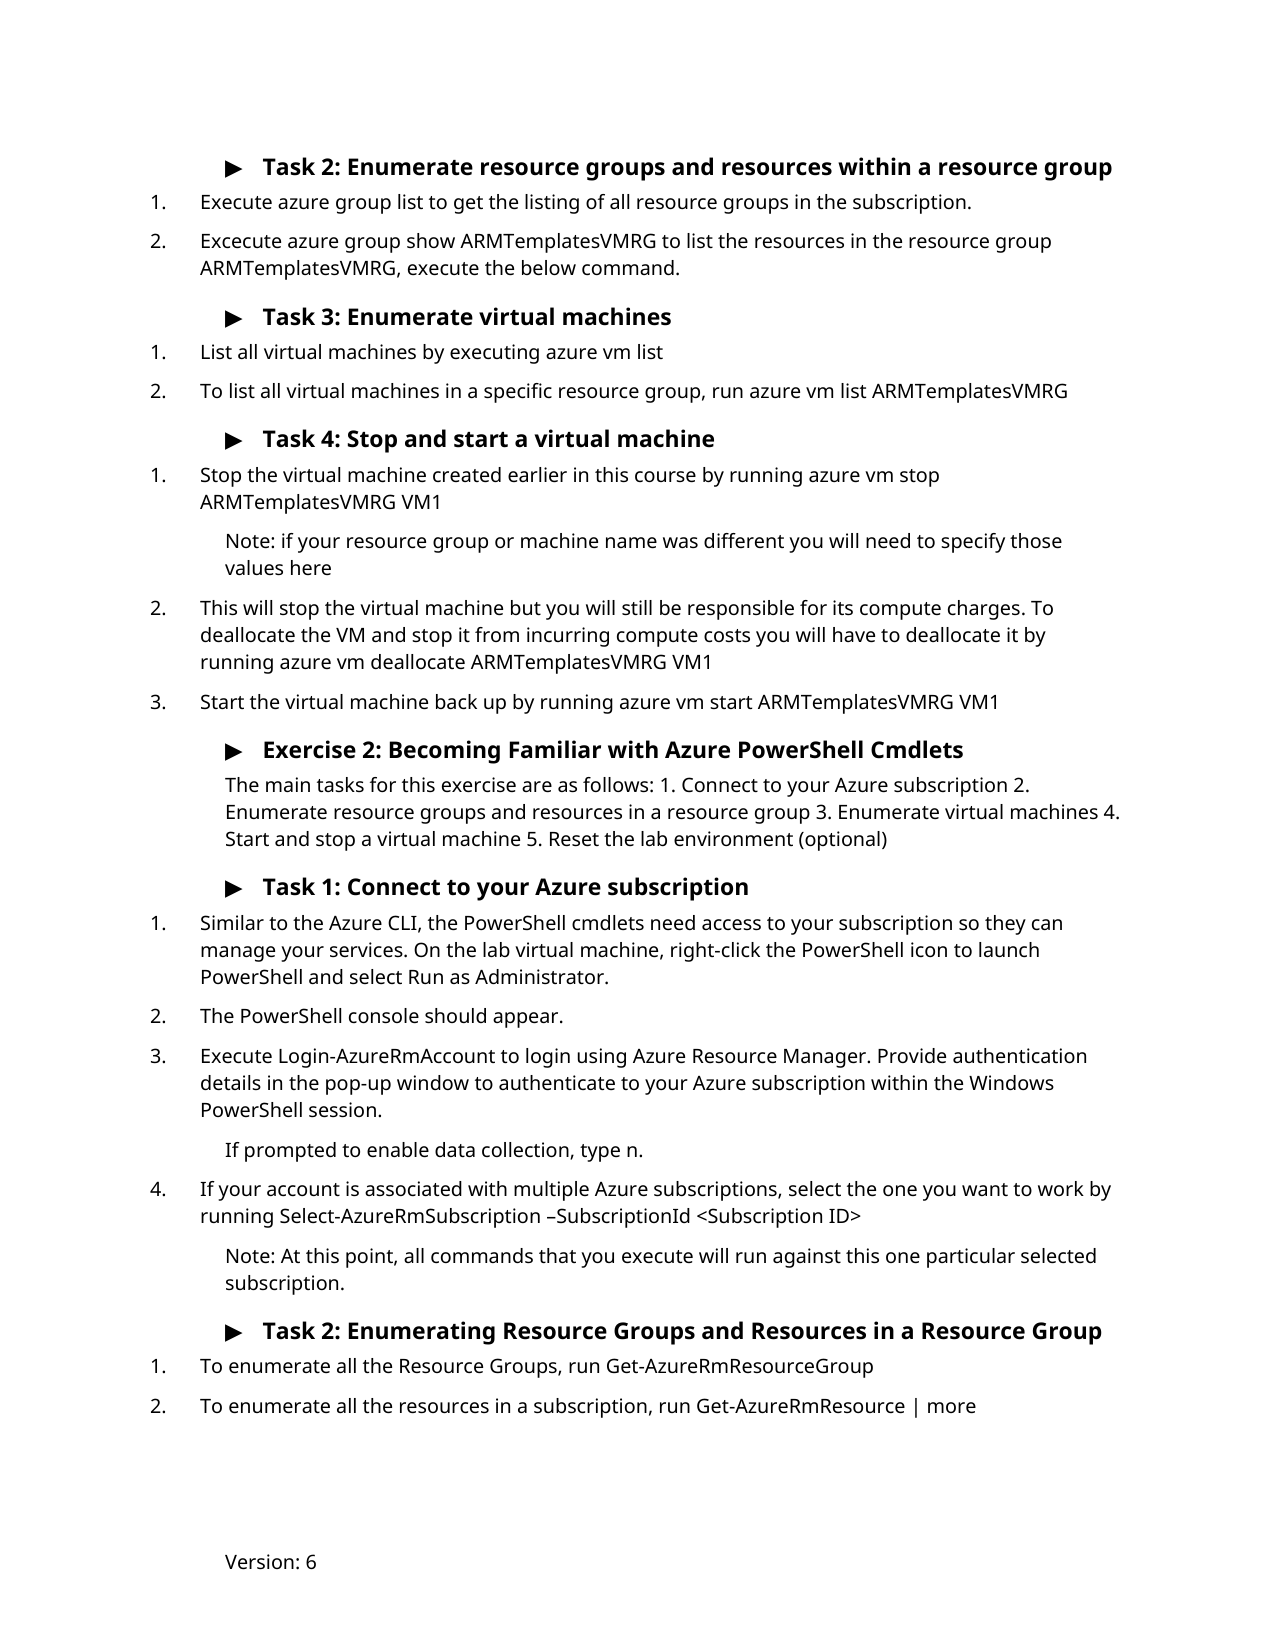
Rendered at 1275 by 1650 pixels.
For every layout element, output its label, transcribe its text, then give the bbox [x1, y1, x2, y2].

list If your account is associated with multiple Azure subscriptions, select the one you want to work by running Select-AzureRmSubscription –SubscriptionId <Subscription ID> [150, 1175, 1125, 1229]
text Note: if your resource group or machine name was different you will need to specify those values here [225, 527, 1125, 581]
subtitle Task 2: Enumerate resource groups and resources within a resource group [225, 150, 1125, 181]
list To list all virtual machines in a specific resource group, run azure vm list ARMTemplatesVMRG [150, 377, 1125, 404]
text If prompted to enable data collection, type n. [225, 1135, 1125, 1162]
list This will stop the virtual machine but you will still be responsible for its compute charges. To deallocate the VM and stop it from incurring compute costs you will have to deallocate it by running azure vm deallocate ARMTemplatesVMRG VM1 [150, 594, 1125, 675]
list To enumerate all the resources in a subscription, run Get-AzureRmResource | more [150, 1392, 1125, 1419]
text The main tasks for this exercise are as follows: 1. Connect to your Azure subscription 2. Enumerate resource groups and resources in a resource group 3. Enumerate virtual machines 4. Start and stop a virtual machine 5. Reset the lab environment (optional) [225, 771, 1125, 852]
list List all virtual machines by executing azure vm list [150, 337, 1125, 364]
subtitle Task 2: Enumerating Resource Groups and Resources in a Resource Group [225, 1314, 1125, 1346]
list Similar to the Azure CLI, the PowerShell cmdlets need access to your subscription so they can manage your services. On the lab virtual machine, right-click the PowerShell icon to launch PowerShell and select Run as Administrator. [150, 908, 1125, 989]
subtitle Exercise 2: Becoming Familiar with Azure PowerShell Cmdlets [225, 733, 1125, 764]
list Execute azure group list to get the listing of all resource groups in the subscription. [150, 187, 1125, 214]
text Note: At this point, all commands that you execute will run against this one particular selected subscription. [225, 1242, 1125, 1296]
subtitle Task 3: Enumerate virtual machines [225, 300, 1125, 331]
list Excecute azure group show ARMTemplatesVMRG to list the resources in the resource group ARMTemplatesVMRG, execute the below command. [150, 227, 1125, 281]
subtitle Task 4: Stop and start a virtual machine [225, 423, 1125, 454]
list Execute Login-AzureRmAccount to login using Azure Resource Manager. Provide authentication details in the pop-up window to authenticate to your Azure subscription within the Windows PowerShell session. [150, 1042, 1125, 1123]
list Start the virtual machine back up by running azure vm start ARMTemplatesVMRG VM1 [150, 687, 1125, 714]
list The PowerShell console should appear. [150, 1002, 1125, 1029]
list Stop the virtual machine created earlier in this course by running azure vm stop ARMTemplatesVMRG VM1 [150, 460, 1125, 514]
subtitle Task 1: Connect to your Azure subscription [225, 871, 1125, 902]
list To enumerate all the Resource Groups, run Get-AzureRmResourceGroup [150, 1352, 1125, 1379]
